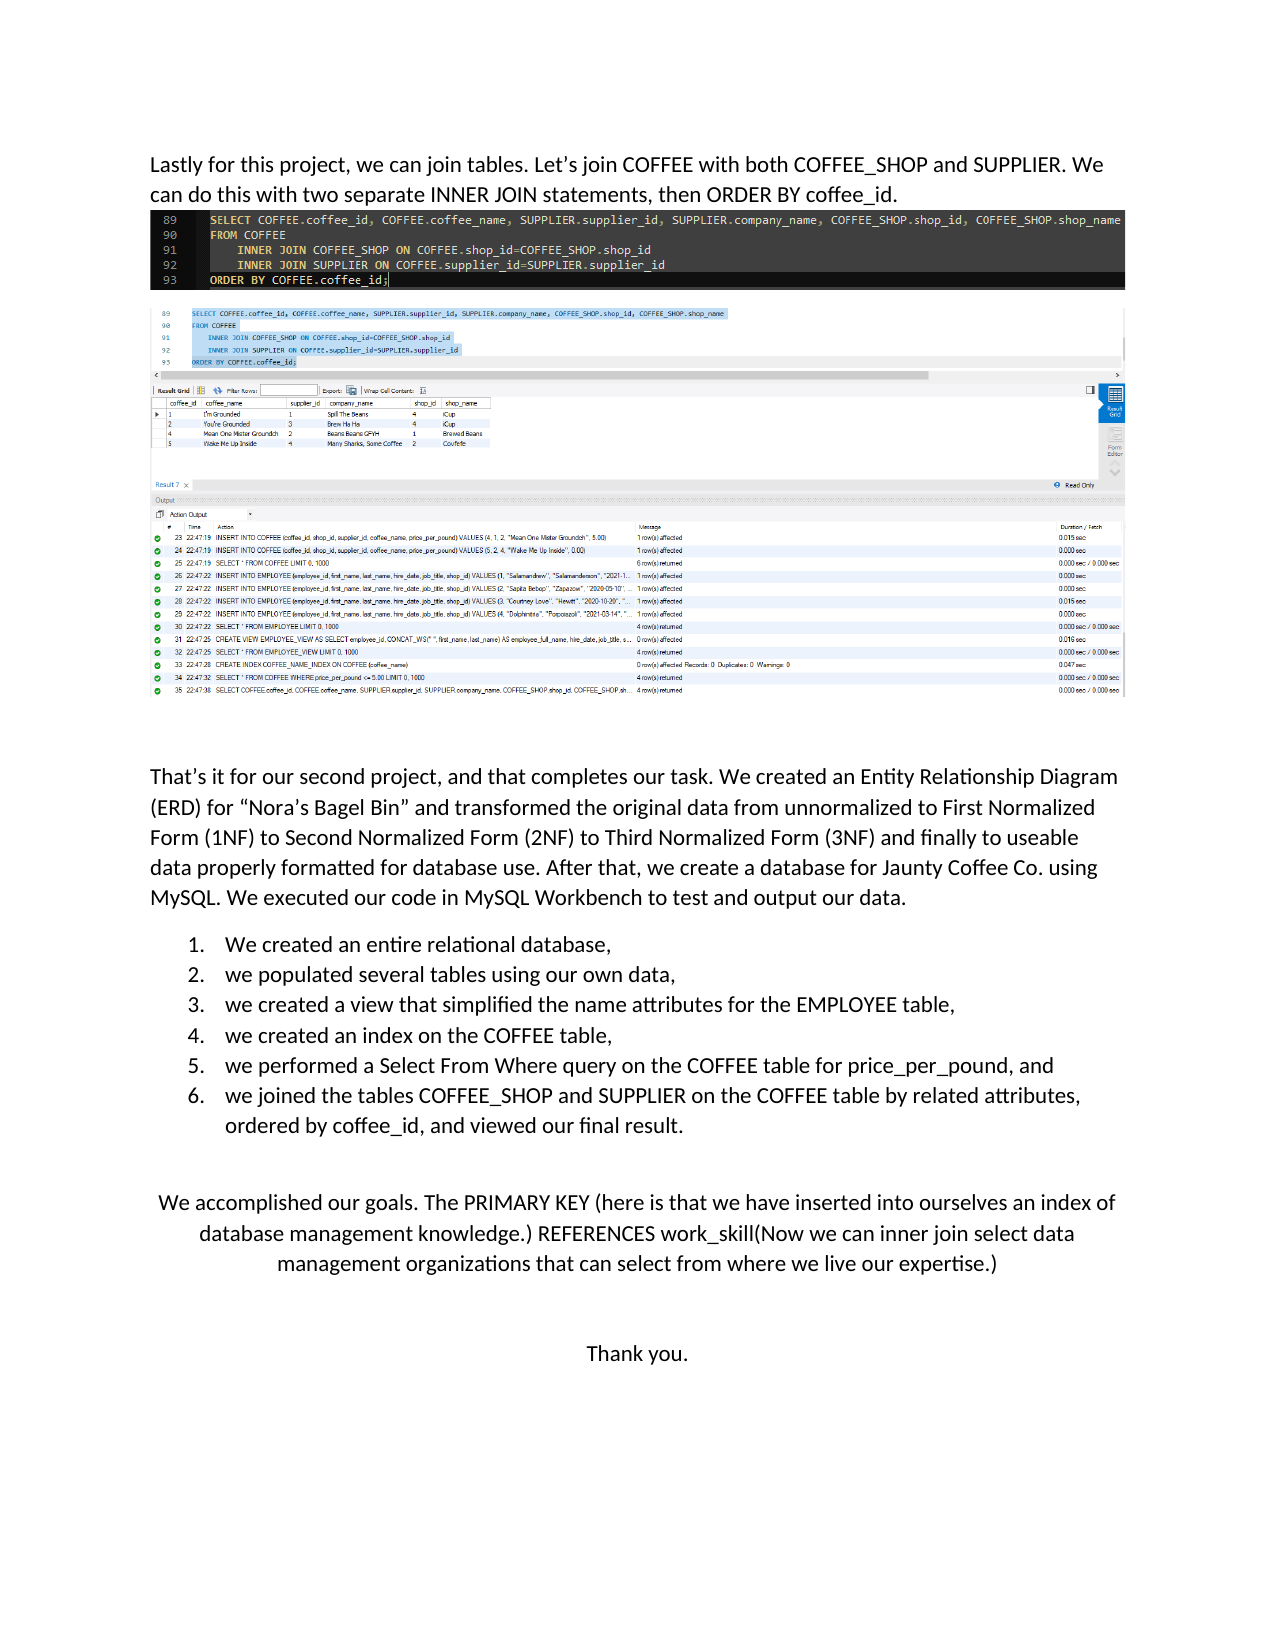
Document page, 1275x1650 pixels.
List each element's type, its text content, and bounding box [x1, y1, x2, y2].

list we created a view that simplified the name attributes for the EMPLOYEE table, [187, 991, 1125, 1018]
picture [150, 308, 1125, 697]
text Lastly for this project, we can join tables. Let’s join COFFEE with both COFFEE_SHOP and SUPPLIER. We can do this with two separate INNER JOIN statements, then ORDER BY coffee_id. [150, 150, 1125, 210]
list we joined the tables COFFEE_SHOP and SUPPLIER on the COFFEE table by related attributes, ordered by coffee_id, and viewed our final result. [187, 1081, 1125, 1139]
list we created an index on the COFFEE table, [187, 1021, 1125, 1049]
list we populated several tables using our own data, [187, 960, 1125, 988]
list We created an entire relational database, [187, 930, 1125, 958]
text That’s it for our second project, and that completes our task. We created an Entity Relationship Diagram (ERD) for “Nora’s Bagel Bin” and transformed the original data from unnormalized to First Normalized Form (1NF) to Second Normalized Form (2NF) to Third Normalized Form (3NF) and finally to useable data properly formatted for database use. After that, we create a database for Jaunty Coffee Co. using MySQL. We executed our code in MySQL Workbench to test and output our data. [150, 762, 1125, 911]
list we performed a Select From Where query on the COFFEE table for price_per_pound, and [187, 1051, 1125, 1079]
text We accomplished our goals. The PRIMARY KEY (here is that we have inserted into ourselves an index of database management knowledge.) REFERENCES work_skill(Now we can inner join select data management organizations that can select from where we live our expertise.) Thank you. [150, 1158, 1125, 1458]
picture [150, 210, 1125, 290]
